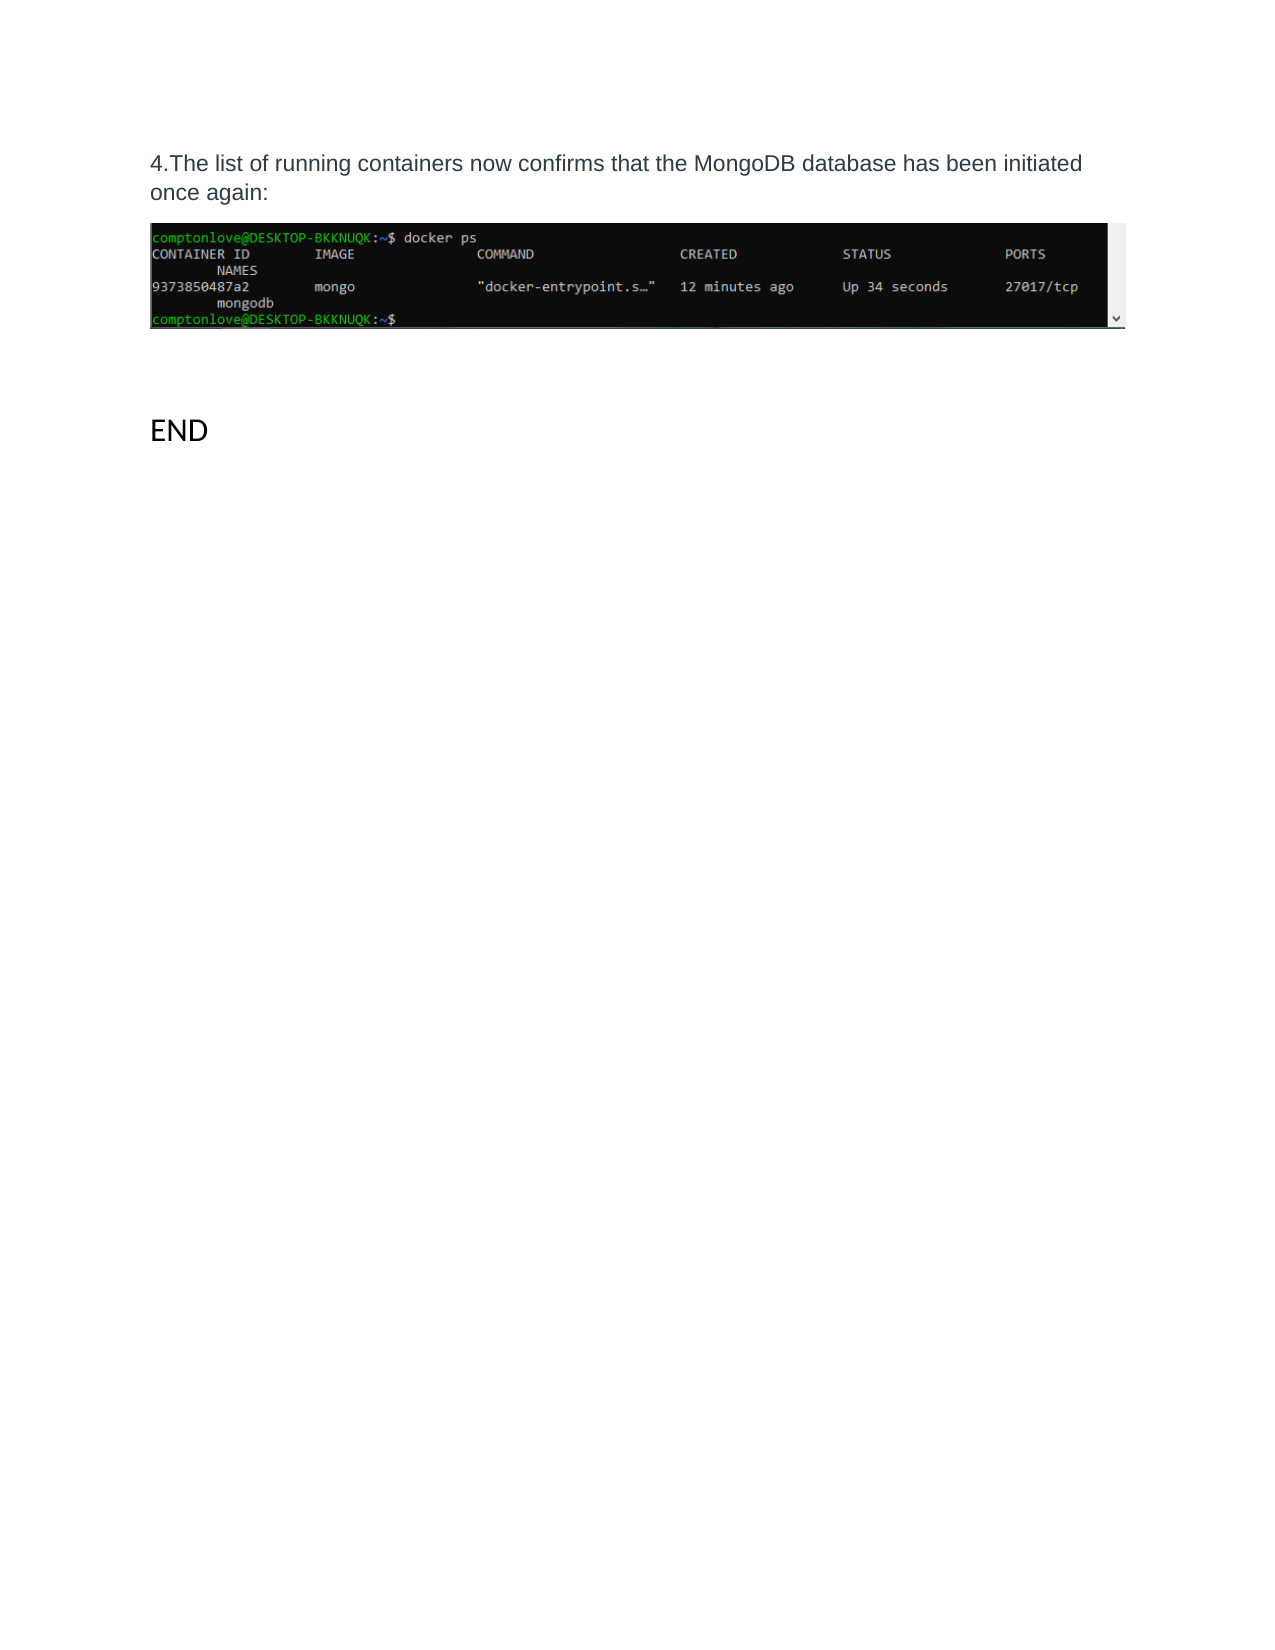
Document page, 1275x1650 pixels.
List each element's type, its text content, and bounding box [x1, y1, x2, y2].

text END [150, 408, 1125, 449]
text 4.The list of running containers now confirms that the MongoDB database has been initiated once again: [150, 150, 1125, 205]
picture [150, 223, 1125, 329]
